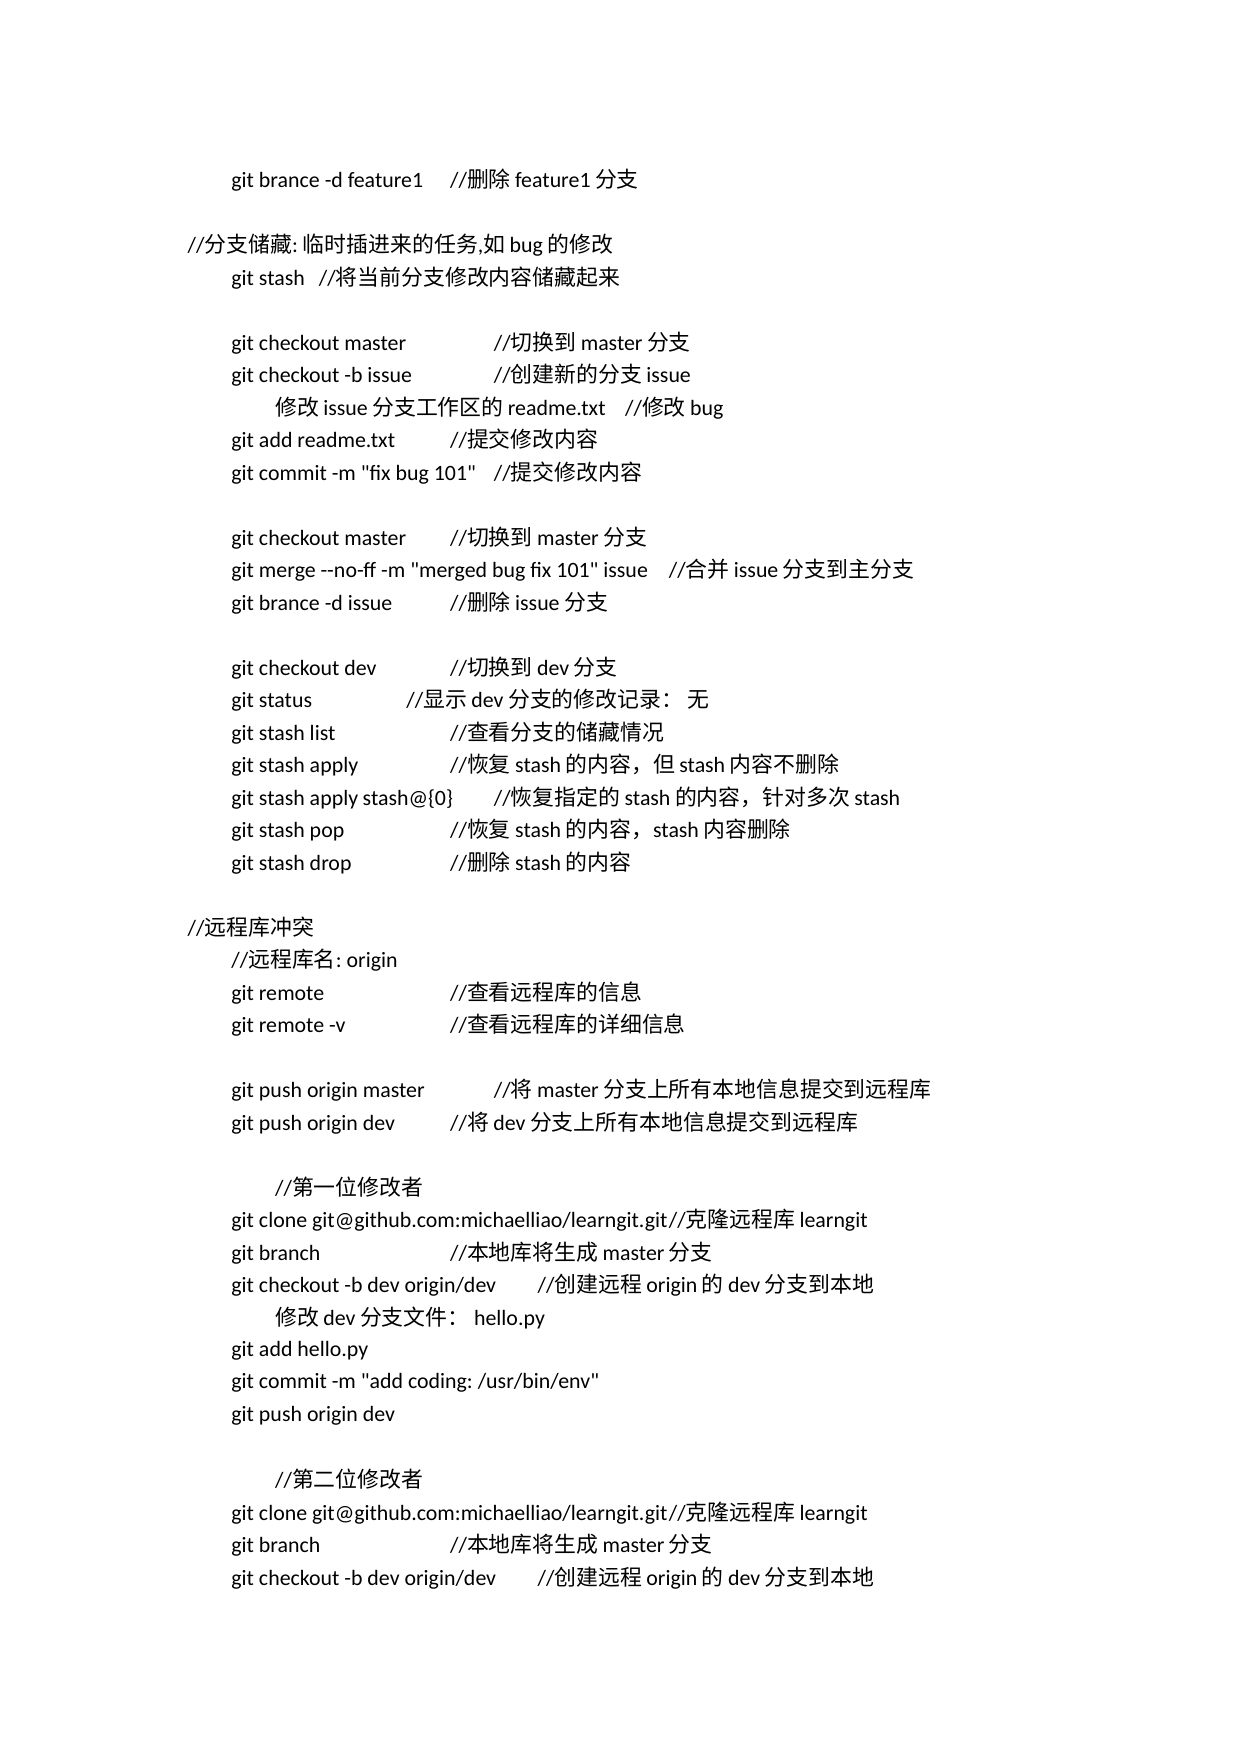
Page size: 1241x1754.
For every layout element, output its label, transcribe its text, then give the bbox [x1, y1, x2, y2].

text git checkout -b issue //创建新的分支issue [187, 357, 1053, 389]
text //远程库冲突 [187, 909, 1053, 942]
text git stash list //查看分支的储藏情况 [187, 714, 1053, 747]
text git add hello.py [187, 1332, 1053, 1364]
text git branch //本地库将生成master分支 [187, 1234, 1053, 1267]
text git brance -d issue //删除issue分支 [187, 584, 1053, 617]
text git branch //本地库将生成master分支 [187, 1527, 1053, 1559]
text git status //显示dev分支的修改记录： 无 [187, 682, 1053, 714]
text //第二位修改者 [187, 1462, 1053, 1494]
text git clone git@github.com:michaelliao/learngit.git //克隆远程库learngit [187, 1202, 1053, 1234]
text git stash pop //恢复stash的内容，stash内容删除 [187, 812, 1053, 844]
text 修改dev分支文件： hello.py [187, 1299, 1053, 1332]
text git checkout master //切换到master分支 [187, 324, 1053, 357]
text git add readme.txt //提交修改内容 [187, 422, 1053, 454]
text git stash apply //恢复stash的内容，但stash内容不删除 [187, 747, 1053, 779]
text git remote -v //查看远程库的详细信息 [187, 1007, 1053, 1039]
text git merge --no-ff -m "merged bug fix 101" issue //合并issue分支到主分支 [187, 552, 1053, 584]
text git push origin master //将master分支上所有本地信息提交到远程库 [187, 1072, 1053, 1104]
text git commit -m "add coding: /usr/bin/env" [187, 1364, 1053, 1397]
text git commit -m "fix bug 101" //提交修改内容 [187, 454, 1053, 487]
text git stash drop //删除stash的内容 [187, 844, 1053, 877]
text git checkout -b dev origin/dev //创建远程origin的dev分支到本地 [187, 1267, 1053, 1299]
text git stash //将当前分支修改内容储藏起来 [187, 259, 1053, 292]
text git push origin dev //将dev分支上所有本地信息提交到远程库 [187, 1104, 1053, 1137]
text //分支储藏: 临时插进来的任务,如bug的修改 [187, 227, 1053, 259]
text //第一位修改者 [187, 1169, 1053, 1202]
text git clone git@github.com:michaelliao/learngit.git //克隆远程库learngit [187, 1494, 1053, 1527]
text git brance -d feature1 //删除feature1分支 [187, 162, 1053, 194]
text git checkout -b dev origin/dev //创建远程origin的dev分支到本地 [187, 1559, 1053, 1592]
text git checkout dev //切换到dev分支 [187, 649, 1053, 682]
text git remote //查看远程库的信息 [187, 974, 1053, 1007]
text git checkout master //切换到master分支 [187, 519, 1053, 552]
text git push origin dev [187, 1397, 1053, 1429]
text git stash apply stash@{0} //恢复指定的stash的内容，针对多次stash [187, 779, 1053, 812]
text 修改issue分支工作区的readme.txt //修改bug [187, 389, 1053, 422]
text //远程库名: origin [187, 942, 1053, 974]
